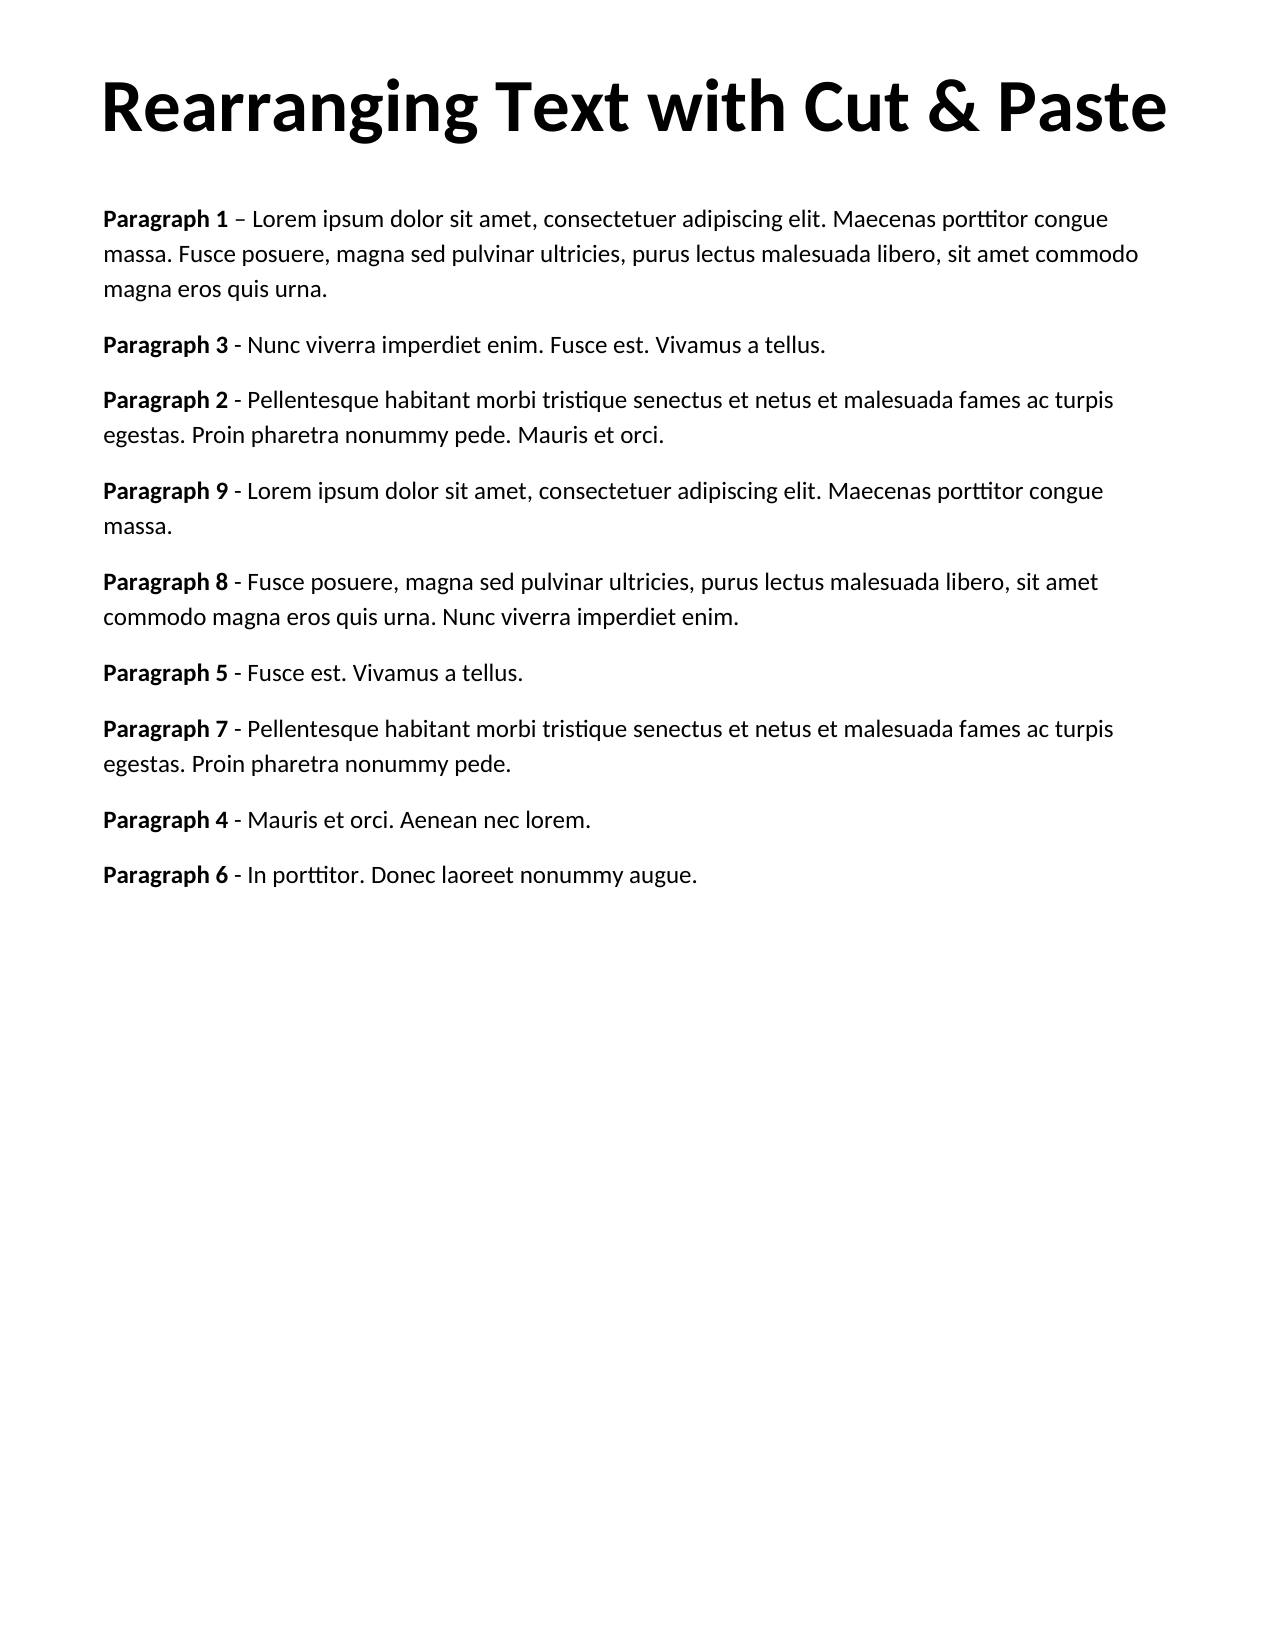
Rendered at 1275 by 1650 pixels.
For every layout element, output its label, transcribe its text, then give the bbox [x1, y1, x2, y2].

text Paragraph 3 - Nunc viverra imperdiet enim. Fusce est. Vivamus a tellus. [103, 329, 1172, 359]
text Paragraph 8 - Fusce posuere, magna sed pulvinar ultricies, purus lectus malesuada libero, sit amet commodo magna eros quis urna. Nunc viverra imperdiet enim. [103, 566, 1172, 632]
text Paragraph 1 – Lorem ipsum dolor sit amet, consectetuer adipiscing elit. Maecenas porttitor congue massa. Fusce posuere, magna sed pulvinar ultricies, purus lectus malesuada libero, sit amet commodo magna eros quis urna. [103, 203, 1172, 303]
text Paragraph 7 - Pellentesque habitant morbi tristique senectus et netus et malesuada fames ac turpis egestas. Proin pharetra nonummy pede. [103, 713, 1172, 778]
text Paragraph 5 - Fusce est. Vivamus a tellus. [103, 657, 1172, 688]
text Paragraph 9 - Lorem ipsum dolor sit amet, consectetuer adipiscing elit. Maecenas porttitor congue massa. [103, 476, 1172, 541]
text Paragraph 2 - Pellentesque habitant morbi tristique senectus et netus et malesuada fames ac turpis egestas. Proin pharetra nonummy pede. Mauris et orci. [103, 385, 1172, 450]
text Paragraph 4 - Mauris et orci. Aenean nec lorem. [103, 804, 1172, 834]
text Paragraph 6 - In porttitor. Donec laoreet nonummy augue. [103, 860, 1172, 890]
